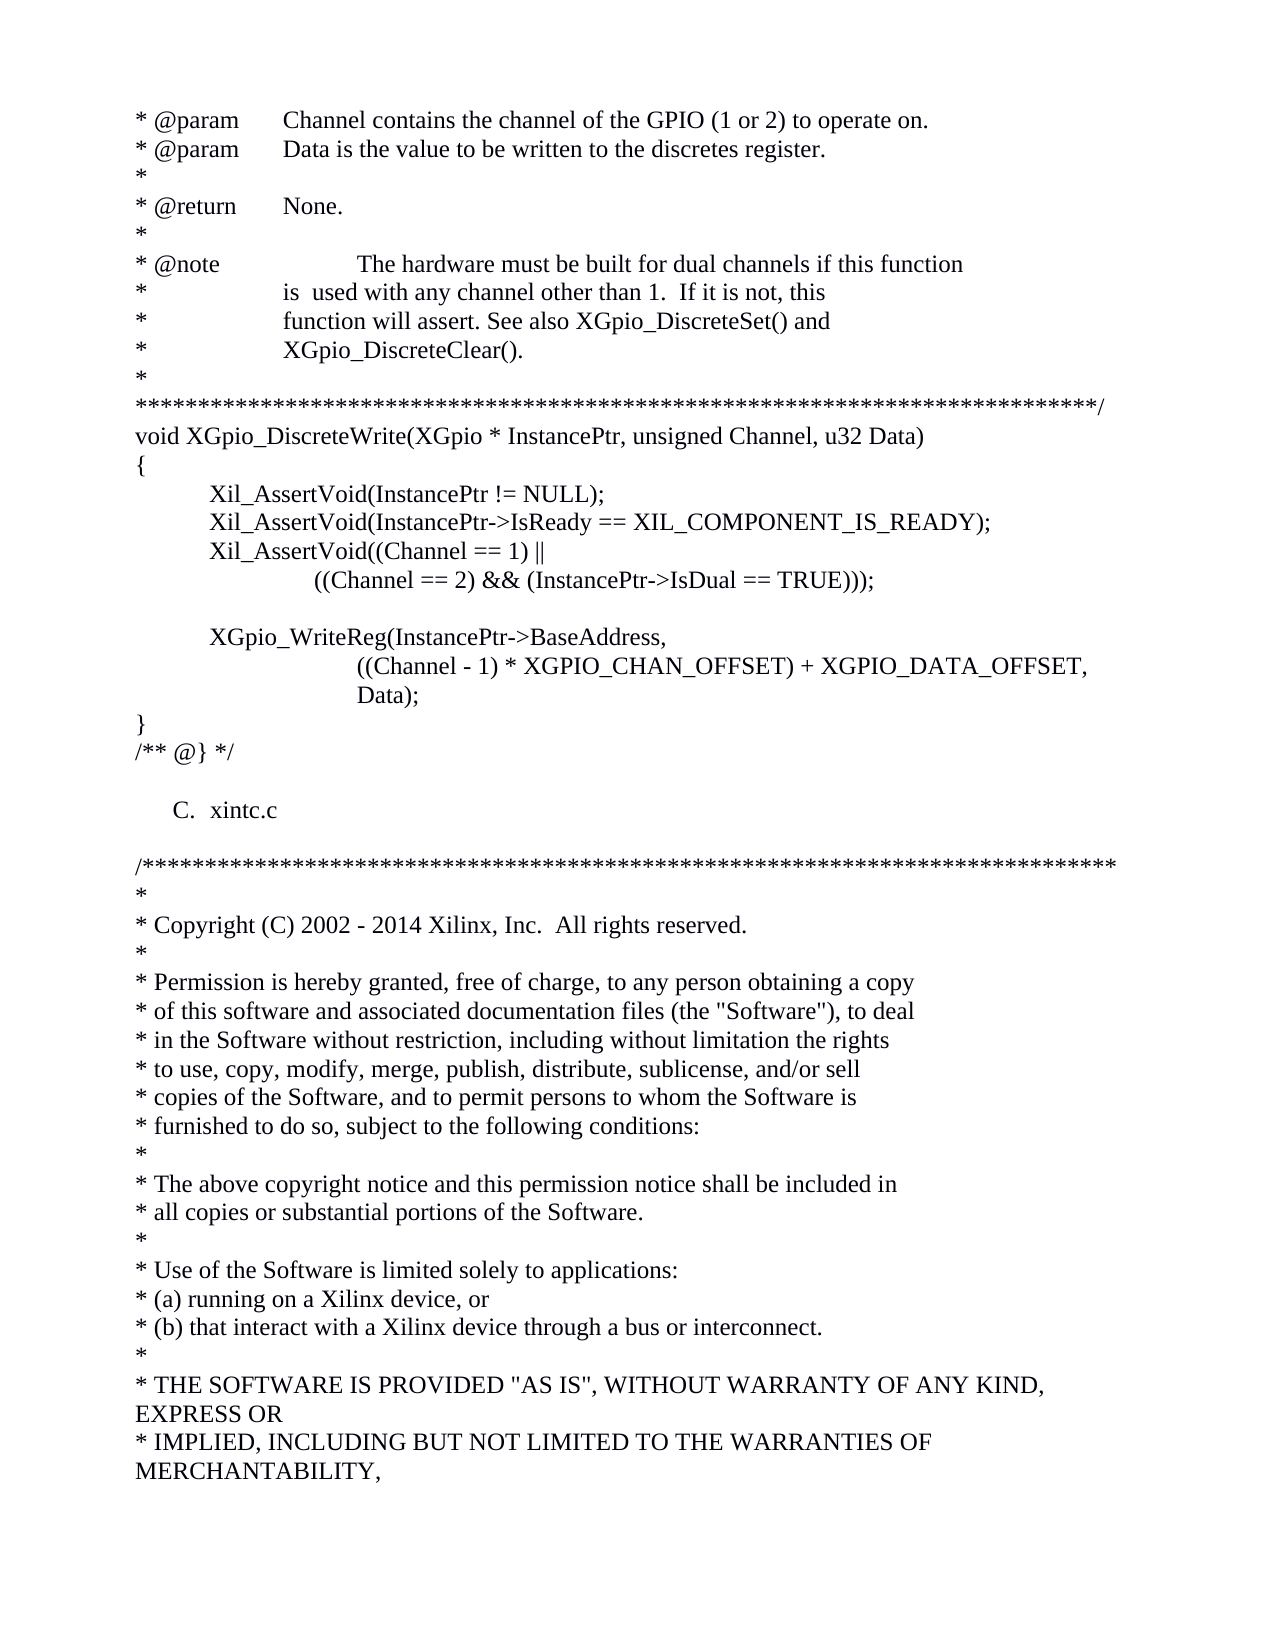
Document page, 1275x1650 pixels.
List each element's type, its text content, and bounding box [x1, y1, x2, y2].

text ((Channel - 1) * XGPIO_CHAN_OFFSET) + XGPIO_DATA_OFFSET, [135, 651, 1125, 680]
list xintc.c [172, 795, 1125, 824]
text void XGpio_DiscreteWrite(XGpio * InstancePtr, unsigned Channel, u32 Data) [135, 421, 1125, 450]
text Xil_AssertVoid(InstancePtr != NULL); [135, 479, 1125, 507]
text * @note The hardware must be built for dual channels if this function [135, 249, 1125, 277]
text * to use, copy, modify, merge, publish, distribute, sublicense, and/or sell [135, 1054, 1125, 1082]
text XGpio_WriteReg(InstancePtr->BaseAddress, [135, 622, 1125, 651]
text /** @} */ [135, 737, 1125, 766]
text * THE SOFTWARE IS PROVIDED "AS IS", WITHOUT WARRANTY OF ANY KIND, EXPRESS OR [135, 1370, 1125, 1427]
text * @return None. [135, 191, 1125, 220]
text ((Channel == 2) && (InstancePtr->IsDual == TRUE))); [135, 565, 1125, 594]
text *****************************************************************************/ [135, 392, 1125, 421]
text Xil_AssertVoid(InstancePtr->IsReady == XIL_COMPONENT_IS_READY); [135, 507, 1125, 536]
text * [135, 939, 1125, 967]
text * (a) running on a Xilinx device, or [135, 1284, 1125, 1312]
text * copies of the Software, and to permit persons to whom the Software is [135, 1082, 1125, 1111]
text * (b) that interact with a Xilinx device through a bus or interconnect. [135, 1312, 1125, 1341]
text * Use of the Software is limited solely to applications: [135, 1255, 1125, 1284]
text * The above copyright notice and this permission notice shall be included in [135, 1169, 1125, 1197]
text * function will assert. See also XGpio_DiscreteSet() and [135, 306, 1125, 335]
text * @param Data is the value to be written to the discretes register. [135, 134, 1125, 162]
text * [135, 162, 1125, 191]
text * furnished to do so, subject to the following conditions: [135, 1111, 1125, 1140]
text * of this software and associated documentation files (the "Software"), to deal [135, 996, 1125, 1025]
text * [135, 364, 1125, 392]
text * Copyright (C) 2002 - 2014 Xilinx, Inc. All rights reserved. [135, 910, 1125, 939]
text /****************************************************************************** [135, 852, 1125, 881]
text Xil_AssertVoid((Channel == 1) || [135, 536, 1125, 565]
text { [135, 450, 1125, 479]
text } [135, 709, 1125, 737]
text * XGpio_DiscreteClear(). [135, 335, 1125, 364]
text * [135, 881, 1125, 910]
text Data); [135, 680, 1125, 709]
text * [135, 1226, 1125, 1255]
text * in the Software without restriction, including without limitation the rights [135, 1025, 1125, 1054]
text * IMPLIED, INCLUDING BUT NOT LIMITED TO THE WARRANTIES OF MERCHANTABILITY, [135, 1427, 1125, 1485]
text * [135, 1140, 1125, 1169]
text * [135, 1341, 1125, 1370]
text * @param Channel contains the channel of the GPIO (1 or 2) to operate on. [135, 105, 1125, 134]
text * [135, 220, 1125, 249]
text * Permission is hereby granted, free of charge, to any person obtaining a copy [135, 967, 1125, 996]
text * all copies or substantial portions of the Software. [135, 1197, 1125, 1226]
text * is used with any channel other than 1. If it is not, this [135, 277, 1125, 306]
